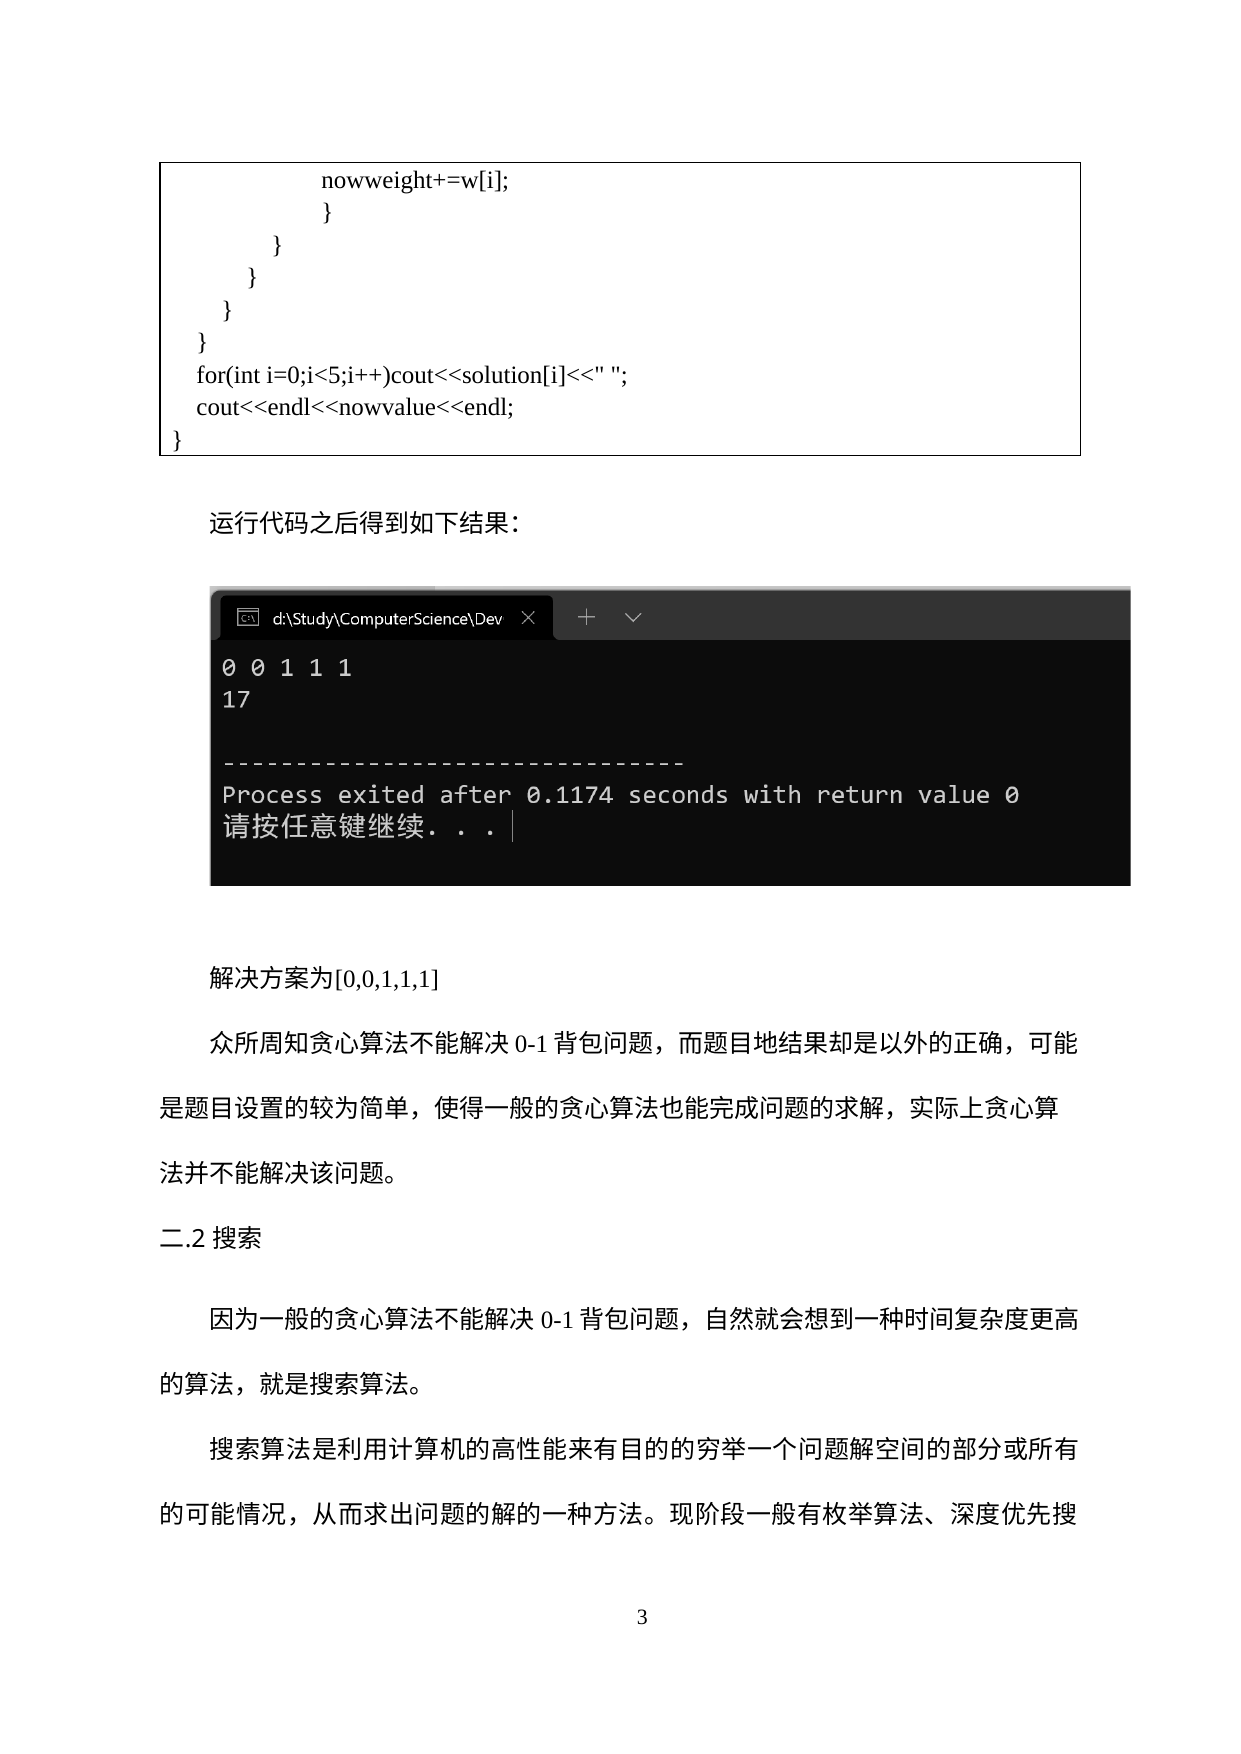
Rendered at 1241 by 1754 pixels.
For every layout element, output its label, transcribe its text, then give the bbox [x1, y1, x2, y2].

subtitle 搜索 [159, 1204, 1081, 1269]
text 因为一般的贪心算法不能解决0-1背包问题，自然就会想到一种时间复杂度更高的算法，就是搜索算法。 [159, 1285, 1081, 1415]
text 众所周知贪心算法不能解决0-1背包问题，而题目地结果却是以外的正确，可能是题目设置的较为简单，使得一般的贪心算法也能完成问题的求解，实际上贪心算法并不能解决该问题。 [159, 1009, 1081, 1204]
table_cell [161, 163, 1080, 455]
text 解决方案为[0,0,1,1,1] [159, 944, 1081, 1009]
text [159, 1415, 1081, 1545]
picture [209, 586, 1131, 886]
text 运行代码之后得到如下结果： [159, 489, 1081, 554]
